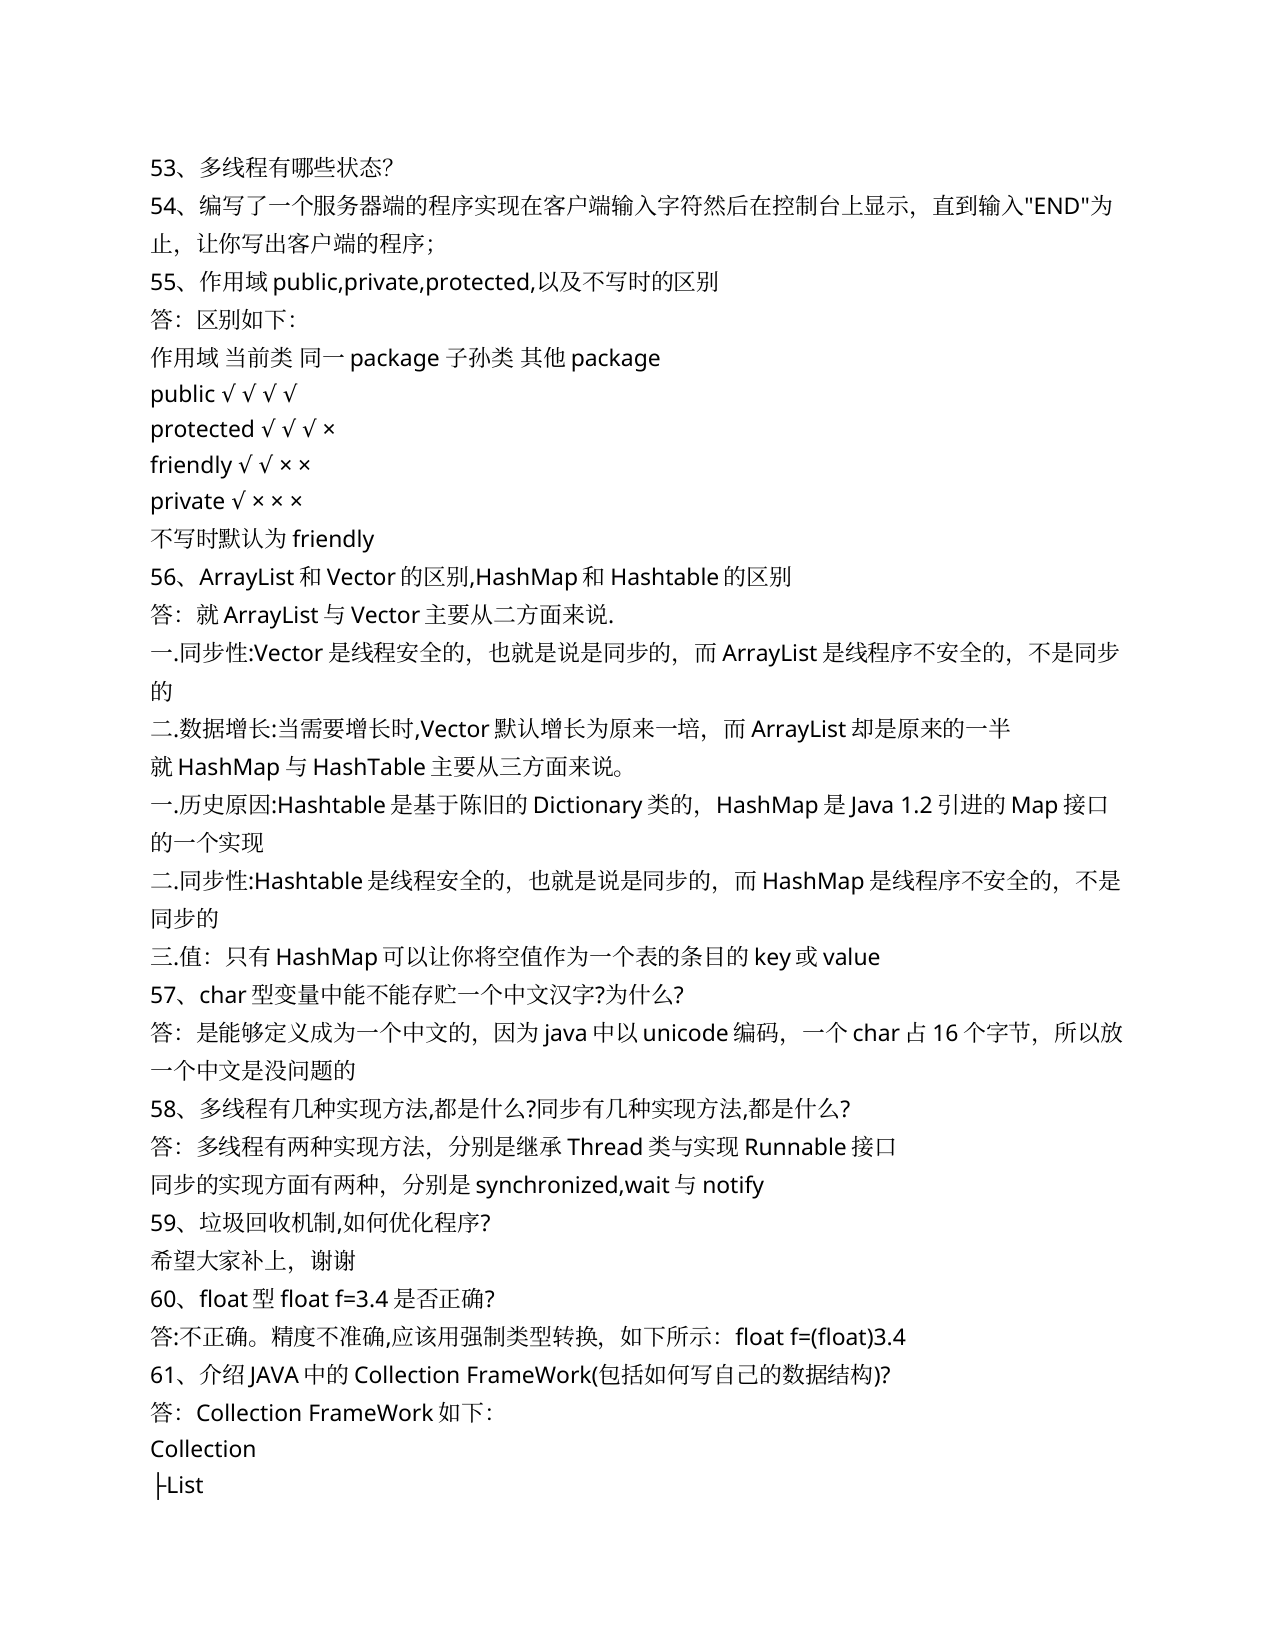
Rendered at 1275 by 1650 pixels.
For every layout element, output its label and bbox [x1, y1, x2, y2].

text [150, 150, 1125, 1500]
